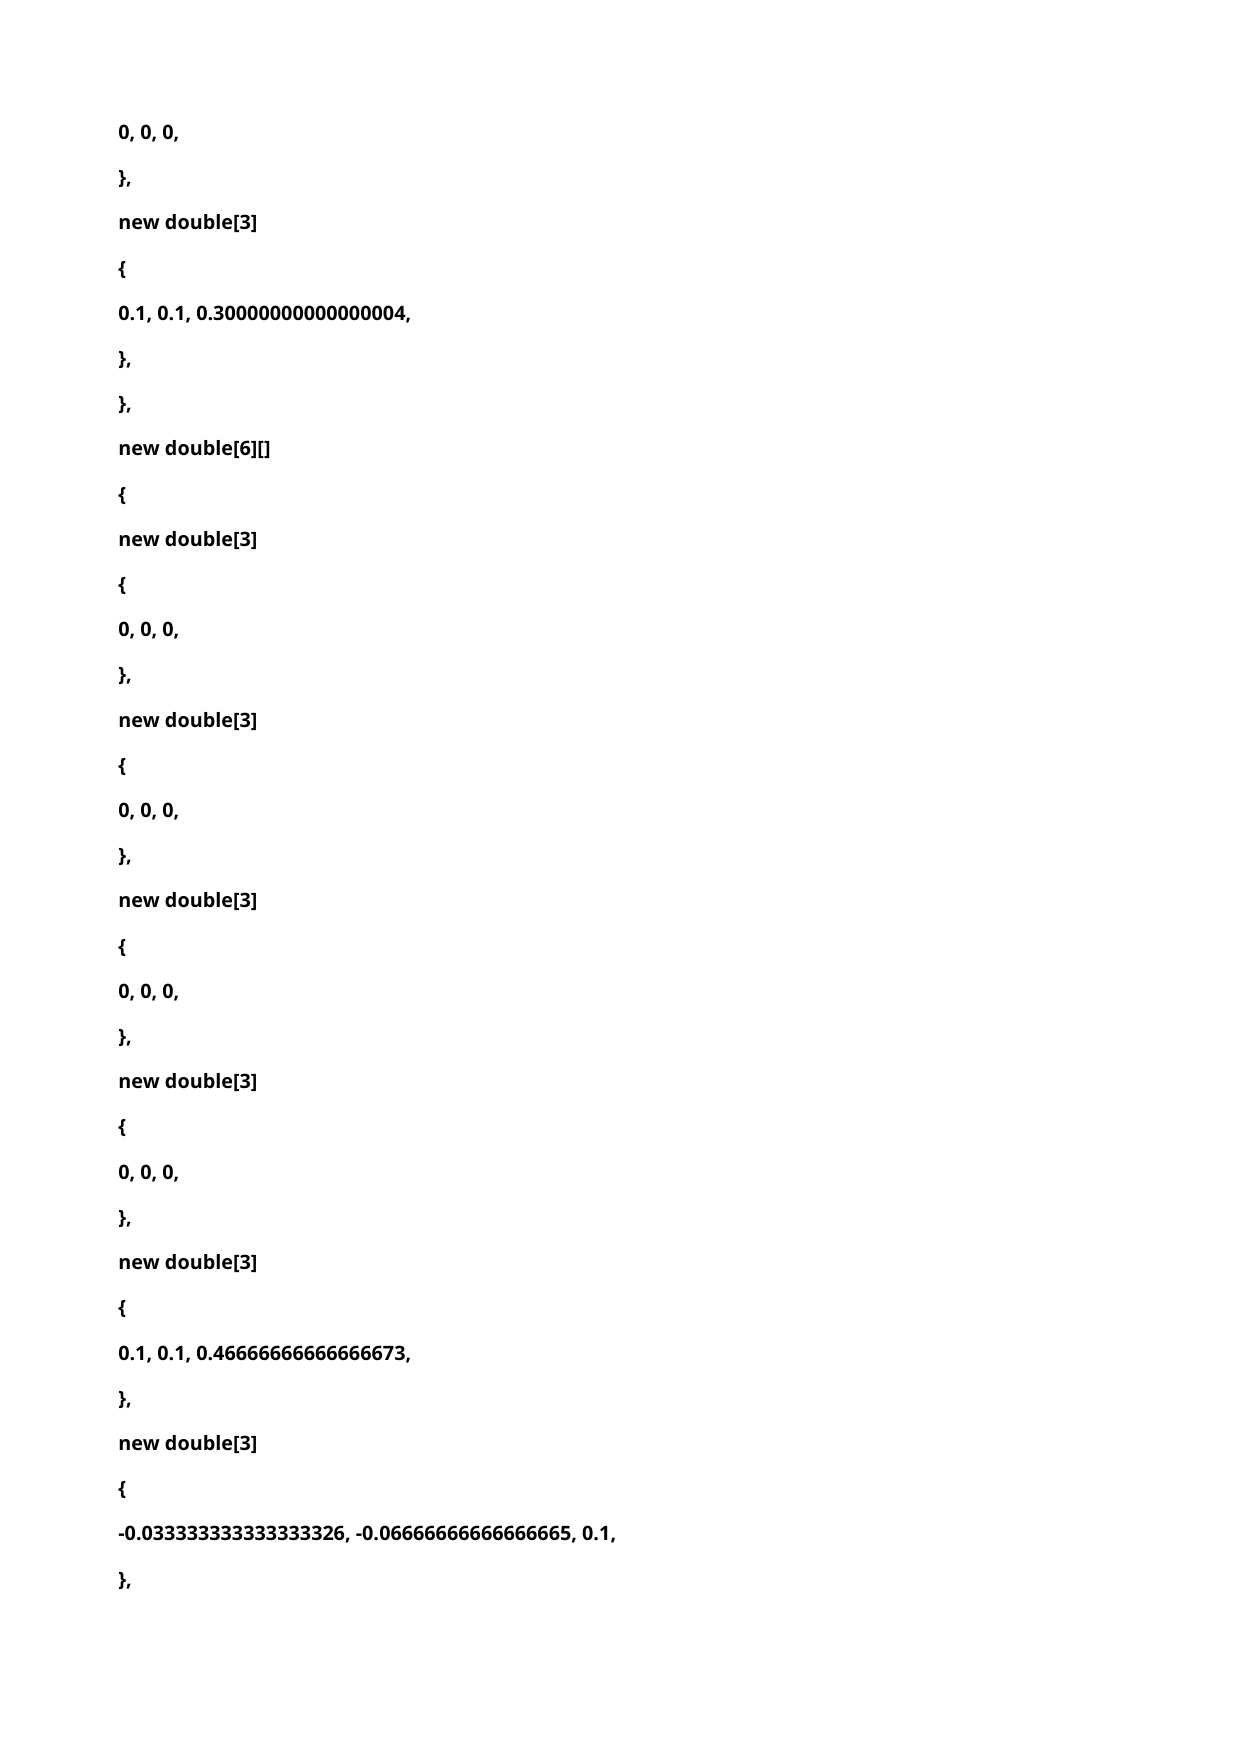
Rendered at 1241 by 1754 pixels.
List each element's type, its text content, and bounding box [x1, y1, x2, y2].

text 0.1, 0.1, 0.30000000000000004, [118, 299, 1122, 326]
text new double[3] [118, 1248, 1122, 1275]
text { [118, 1113, 1122, 1140]
text { [118, 751, 1122, 778]
text 0, 0, 0, [118, 796, 1122, 823]
text new double[3] [118, 208, 1122, 236]
text new double[3] [118, 706, 1122, 733]
text { [118, 1474, 1122, 1501]
text }, [118, 389, 1122, 416]
text 0, 0, 0, [118, 615, 1122, 642]
text 0, 0, 0, [118, 1158, 1122, 1185]
text }, [118, 1203, 1122, 1230]
text }, [118, 1565, 1122, 1592]
text { [118, 1293, 1122, 1321]
text new double[6][] [118, 434, 1122, 462]
text new double[3] [118, 525, 1122, 552]
text 0, 0, 0, [118, 118, 1122, 145]
text { [118, 480, 1122, 507]
text }, [118, 661, 1122, 688]
text }, [118, 841, 1122, 868]
text 0.1, 0.1, 0.46666666666666673, [118, 1339, 1122, 1366]
text 0, 0, 0, [118, 977, 1122, 1004]
text new double[3] [118, 1067, 1122, 1094]
text new double[3] [118, 1429, 1122, 1456]
text { [118, 570, 1122, 597]
text { [118, 254, 1122, 281]
text -0.033333333333333326, -0.06666666666666665, 0.1, [118, 1519, 1122, 1547]
text }, [118, 1022, 1122, 1049]
text }, [118, 163, 1122, 190]
text { [118, 932, 1122, 959]
text new double[3] [118, 887, 1122, 914]
text }, [118, 344, 1122, 371]
text }, [118, 1384, 1122, 1411]
